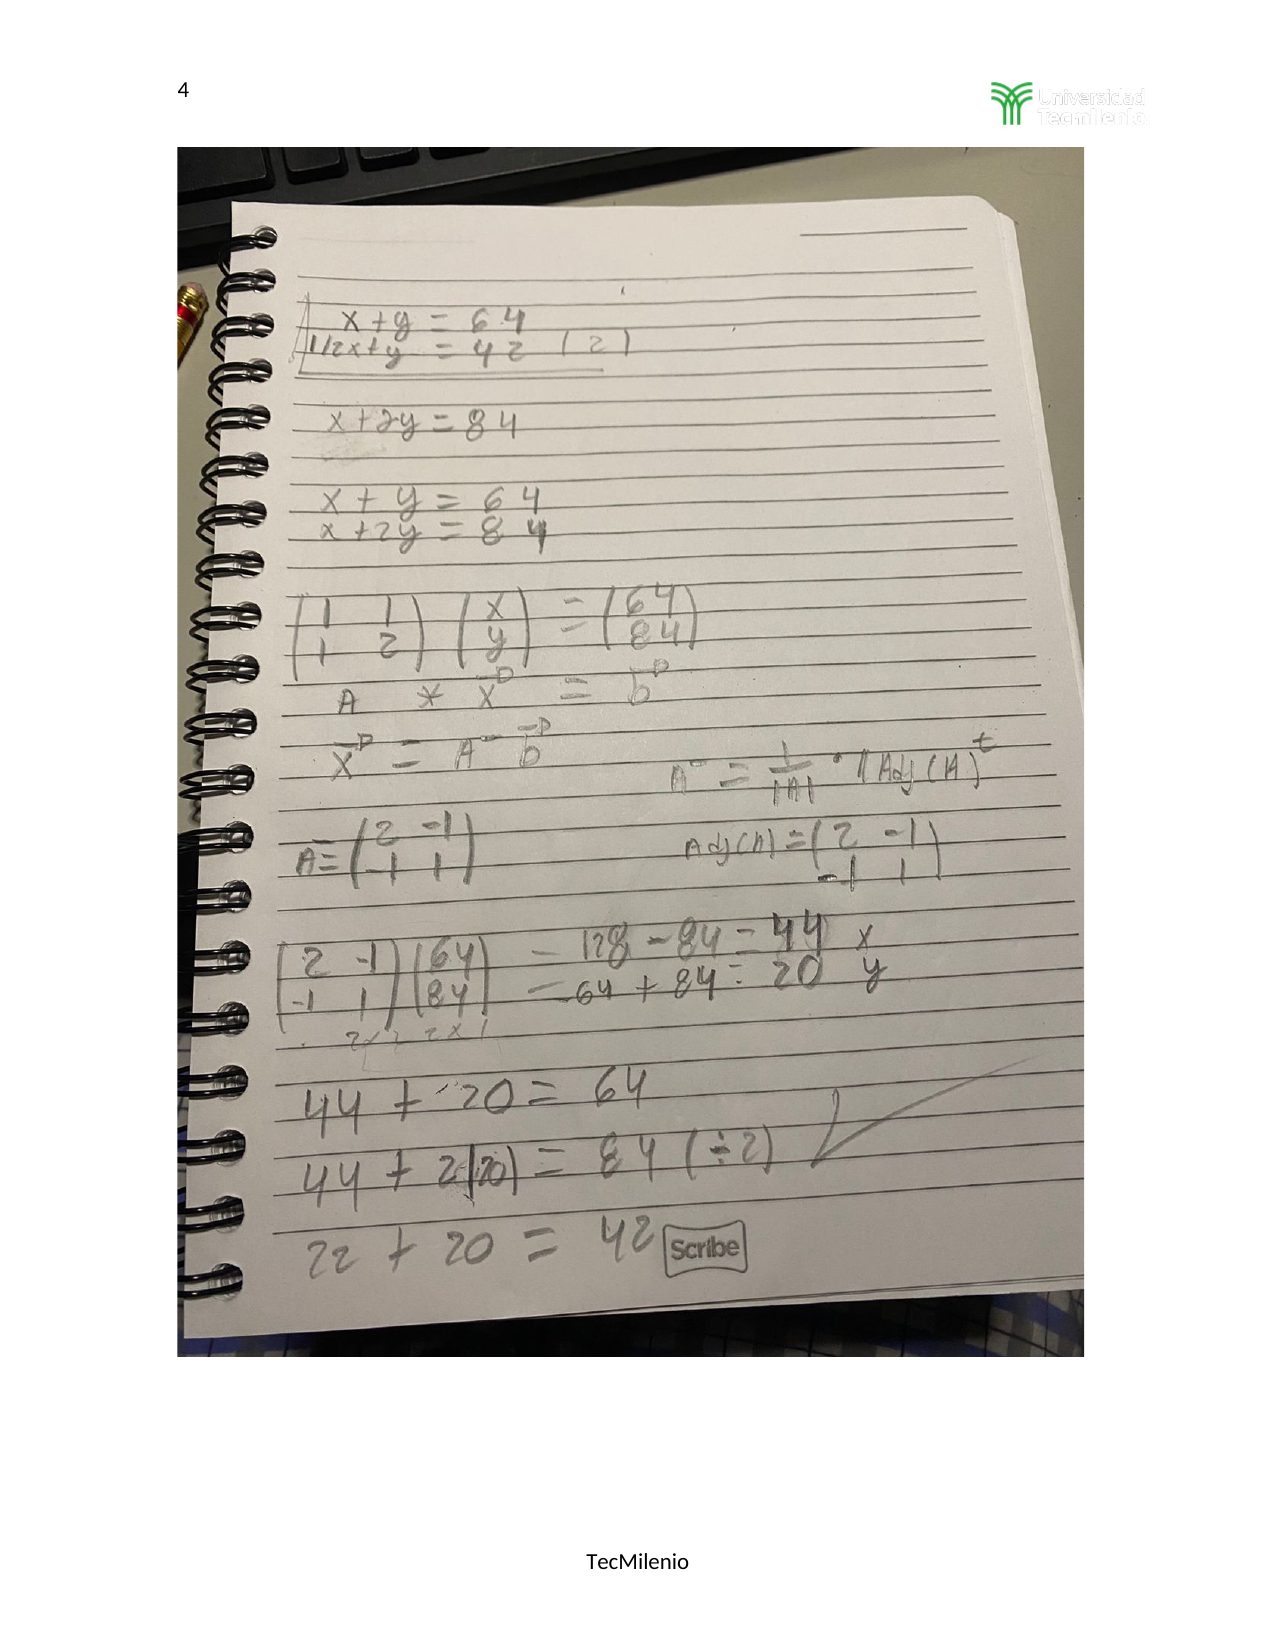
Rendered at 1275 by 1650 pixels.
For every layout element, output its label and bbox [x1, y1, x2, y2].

picture [978, 65, 1168, 137]
picture [177, 147, 1085, 1357]
